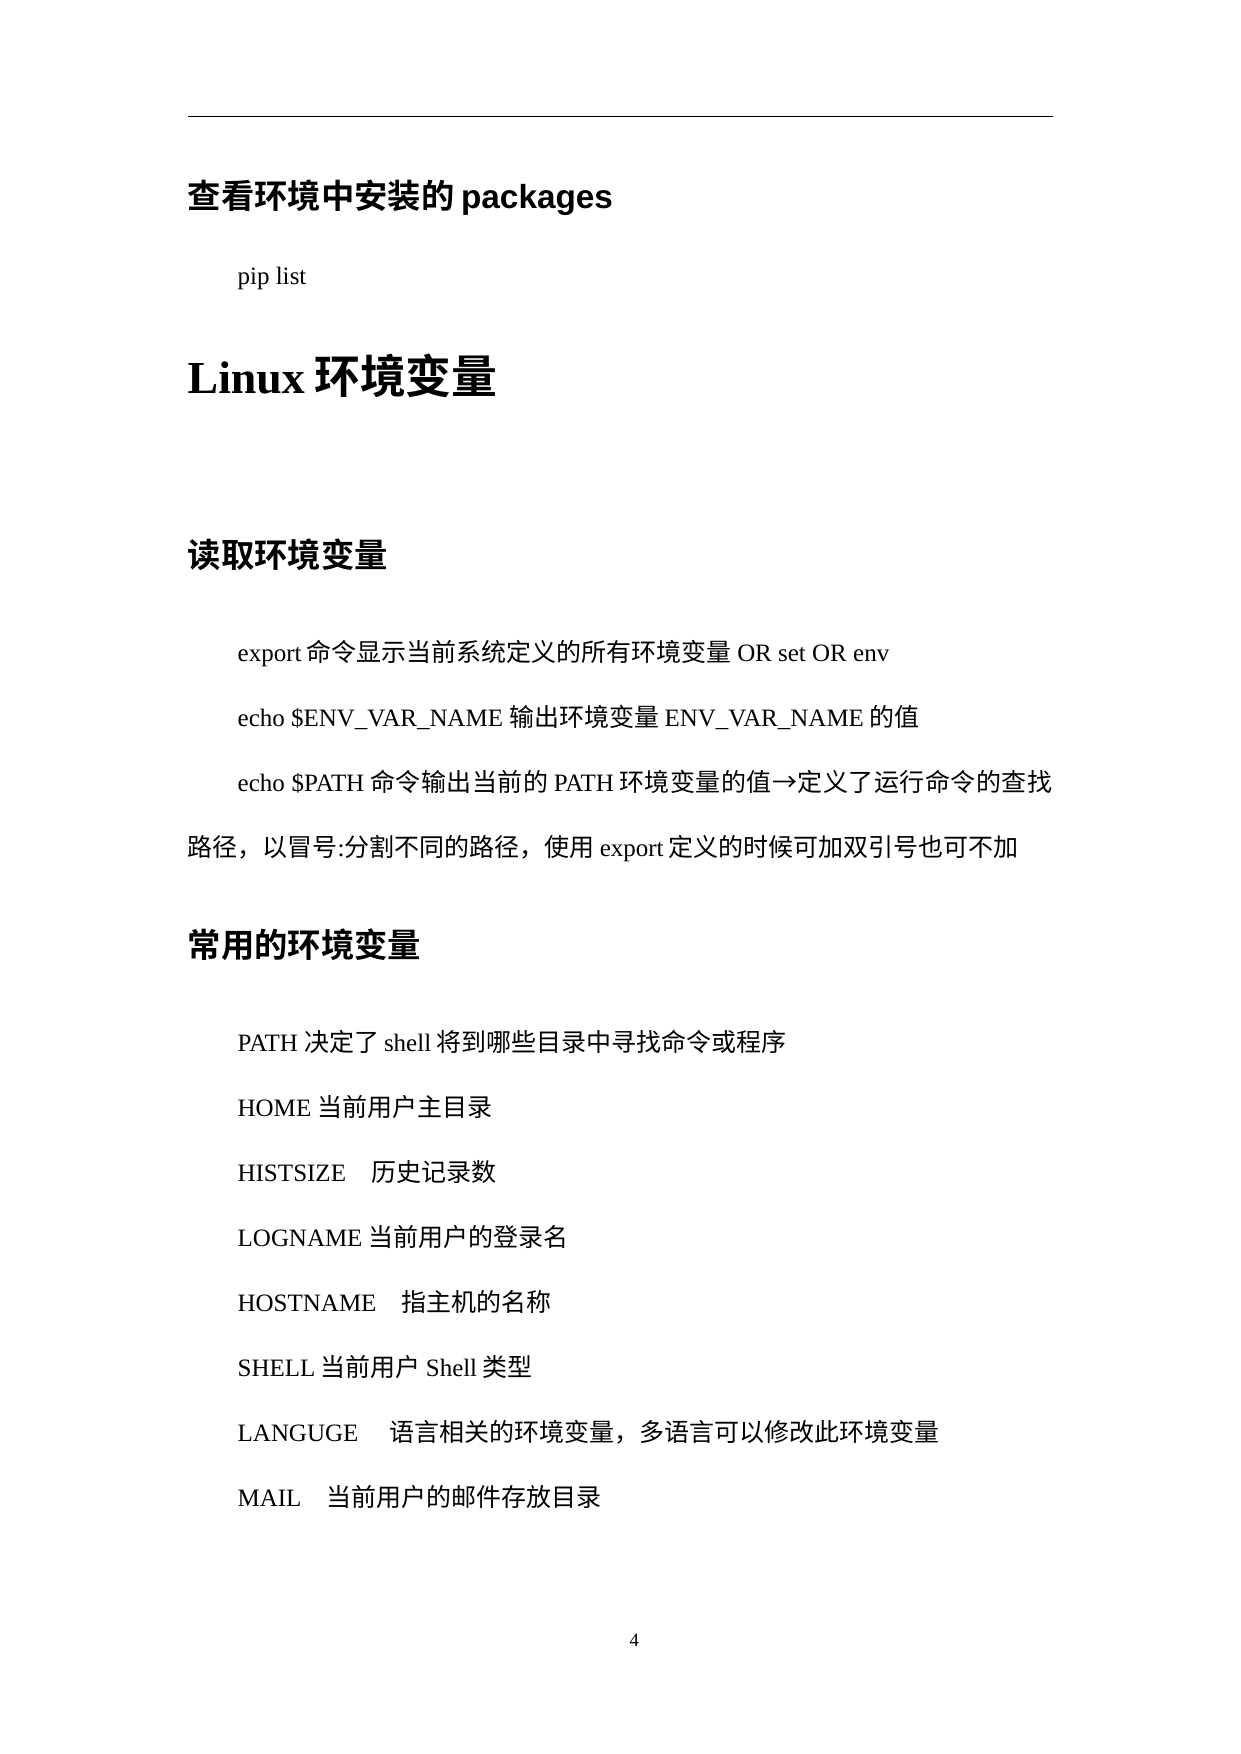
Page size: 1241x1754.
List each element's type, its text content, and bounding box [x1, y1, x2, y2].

text LOGNAME 当前用户的登录名 [187, 1203, 1053, 1268]
text MAIL 当前用户的邮件存放目录 [187, 1463, 1053, 1528]
text LANGUGE 语言相关的环境变量，多语言可以修改此环境变量 [187, 1398, 1053, 1463]
subtitle 查看环境中安装的packages [187, 162, 1053, 227]
text echo $PATH命令输出当前的PATH环境变量的值→定义了运行命令的查找路径，以冒号:分割不同的路径，使用export定义的时候可加双引号也可不加 [187, 748, 1053, 878]
subtitle 常用的环境变量 [187, 911, 1053, 976]
text SHELL 当前用户Shell类型 [187, 1333, 1053, 1398]
text HOME 当前用户主目录 [187, 1073, 1053, 1138]
subtitle 读取环境变量 [187, 521, 1053, 586]
text pip list [187, 259, 1053, 292]
text HISTSIZE 历史记录数 [187, 1138, 1053, 1203]
text export命令显示当前系统定义的所有环境变量 OR set OR env [187, 618, 1053, 683]
subtitle Linux环境变量 [187, 324, 1053, 422]
text PATH 决定了shell将到哪些目录中寻找命令或程序 [187, 1008, 1053, 1073]
text echo $ENV_VAR_NAME 输出环境变量ENV_VAR_NAME的值 [187, 683, 1053, 748]
text HOSTNAME 指主机的名称 [187, 1268, 1053, 1333]
